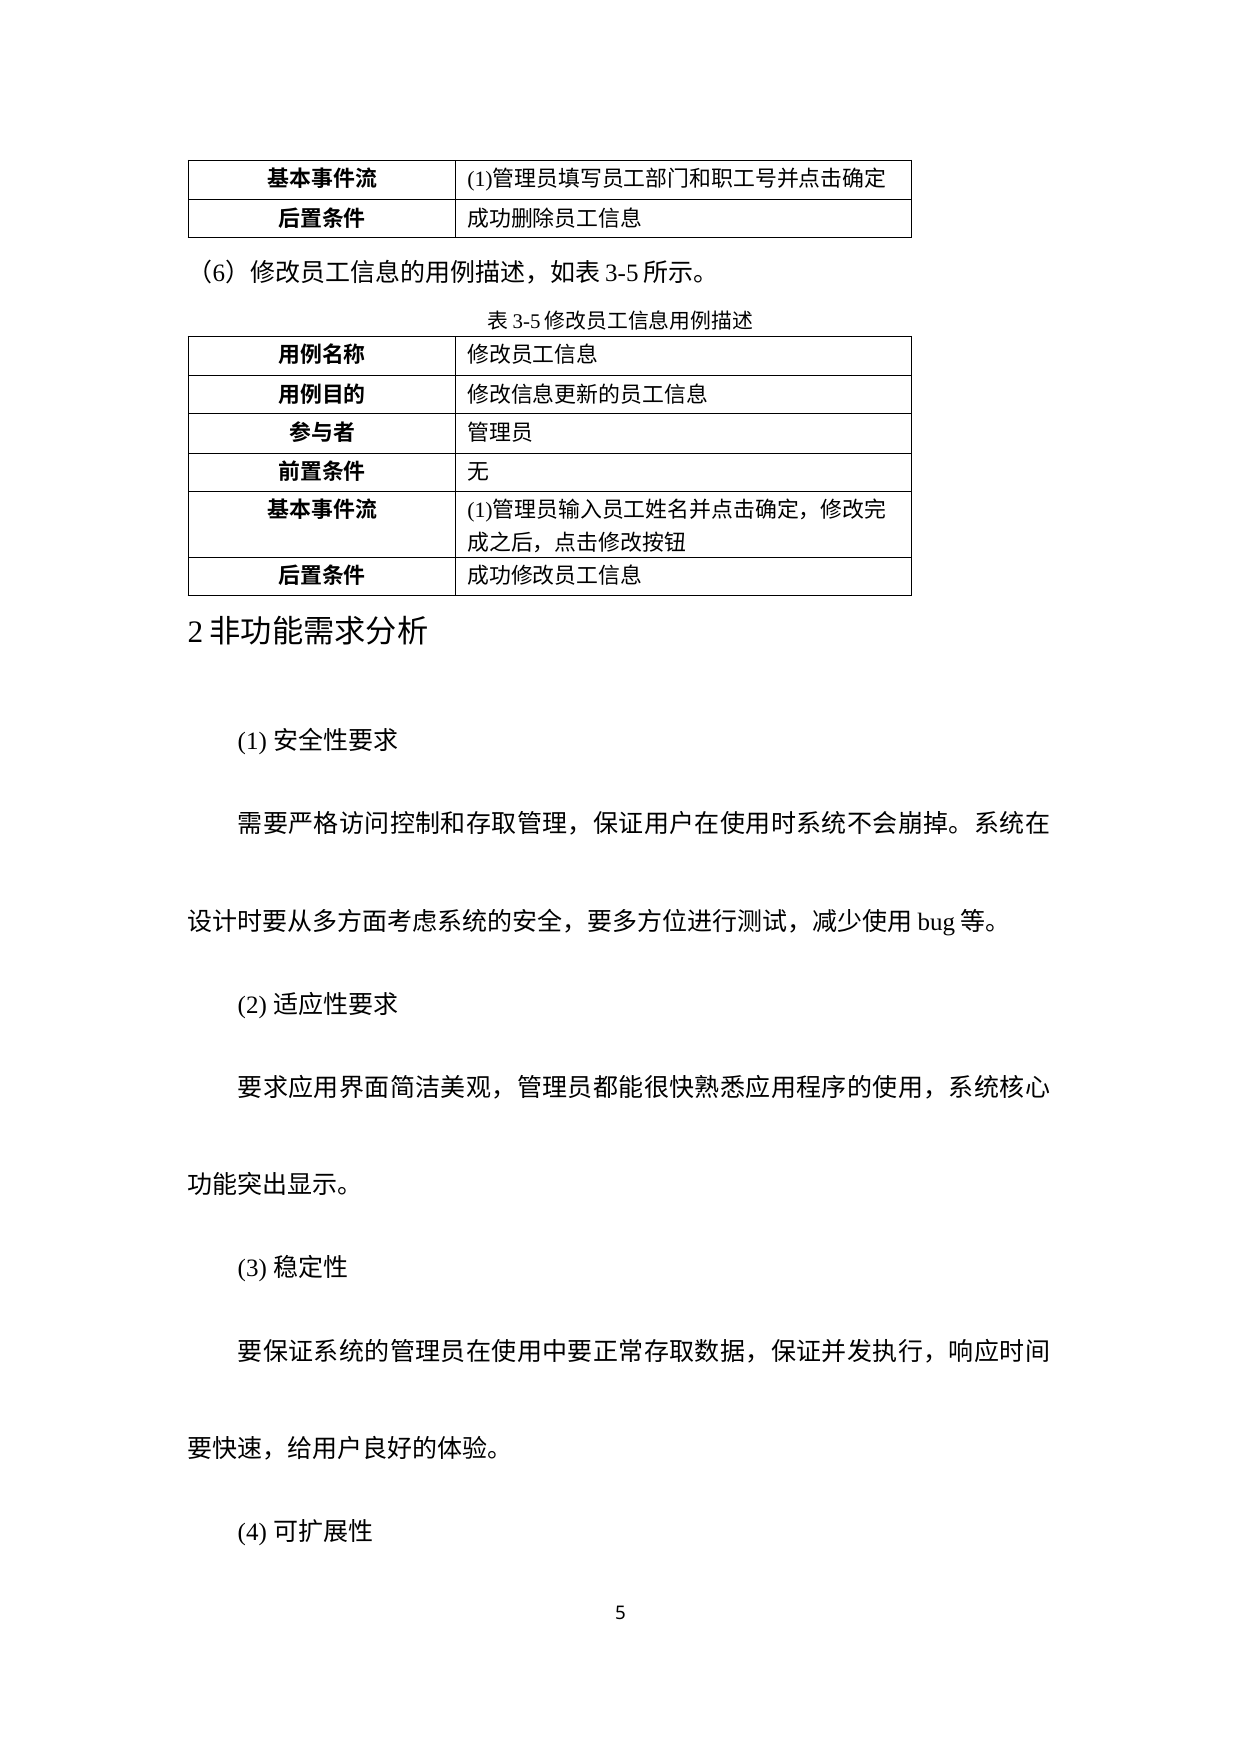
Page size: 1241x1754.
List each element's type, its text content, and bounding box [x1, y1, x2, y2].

table_cell 前置条件 [189, 454, 455, 491]
table_cell 基本事件流 [189, 161, 455, 199]
table_header 用例名称 [189, 337, 455, 375]
table_cell 成功修改员工信息 [456, 558, 911, 595]
table_cell 无 [456, 454, 911, 491]
text (3) 稳定性 [187, 1233, 1053, 1298]
table_cell 用例目的 [189, 376, 455, 413]
table_cell 后置条件 [189, 200, 455, 237]
text （6）修改员工信息的用例描述，如表3-5所示。 [187, 238, 1053, 303]
table_cell (1)管理员填写员工部门和职工号并点击确定 [456, 161, 911, 199]
text (2) 适应性要求 [187, 970, 1053, 1035]
text 表3-5修改员工信息用例描述 [187, 303, 1053, 336]
table_cell 管理员 [456, 414, 911, 453]
table_cell 成功删除员工信息 [456, 200, 911, 237]
table_cell 参与者 [189, 414, 455, 453]
text 要保证系统的管理员在使用中要正常存取数据，保证并发执行，响应时间要快速，给用户良好的体验。 [187, 1317, 1053, 1479]
subtitle 2非功能需求分析 [187, 596, 1053, 661]
table_cell 后置条件 [189, 558, 455, 595]
table_cell 基本事件流 [189, 492, 455, 557]
text 需要严格访问控制和存取管理，保证用户在使用时系统不会崩掉。系统在设计时要从多方面考虑系统的安全，要多方位进行测试，减少使用bug等。 [187, 789, 1053, 952]
text 要求应用界面简洁美观，管理员都能很快熟悉应用程序的使用，系统核心功能突出显示。 [187, 1053, 1053, 1215]
table_cell 修改信息更新的员工信息 [456, 376, 911, 413]
text (1) 安全性要求 [187, 706, 1053, 771]
table_cell (1)管理员输入员工姓名并点击确定，修改完成之后，点击修改按钮 [456, 492, 911, 557]
table_header 修改员工信息 [456, 337, 911, 375]
text (4) 可扩展性 [187, 1497, 1053, 1562]
